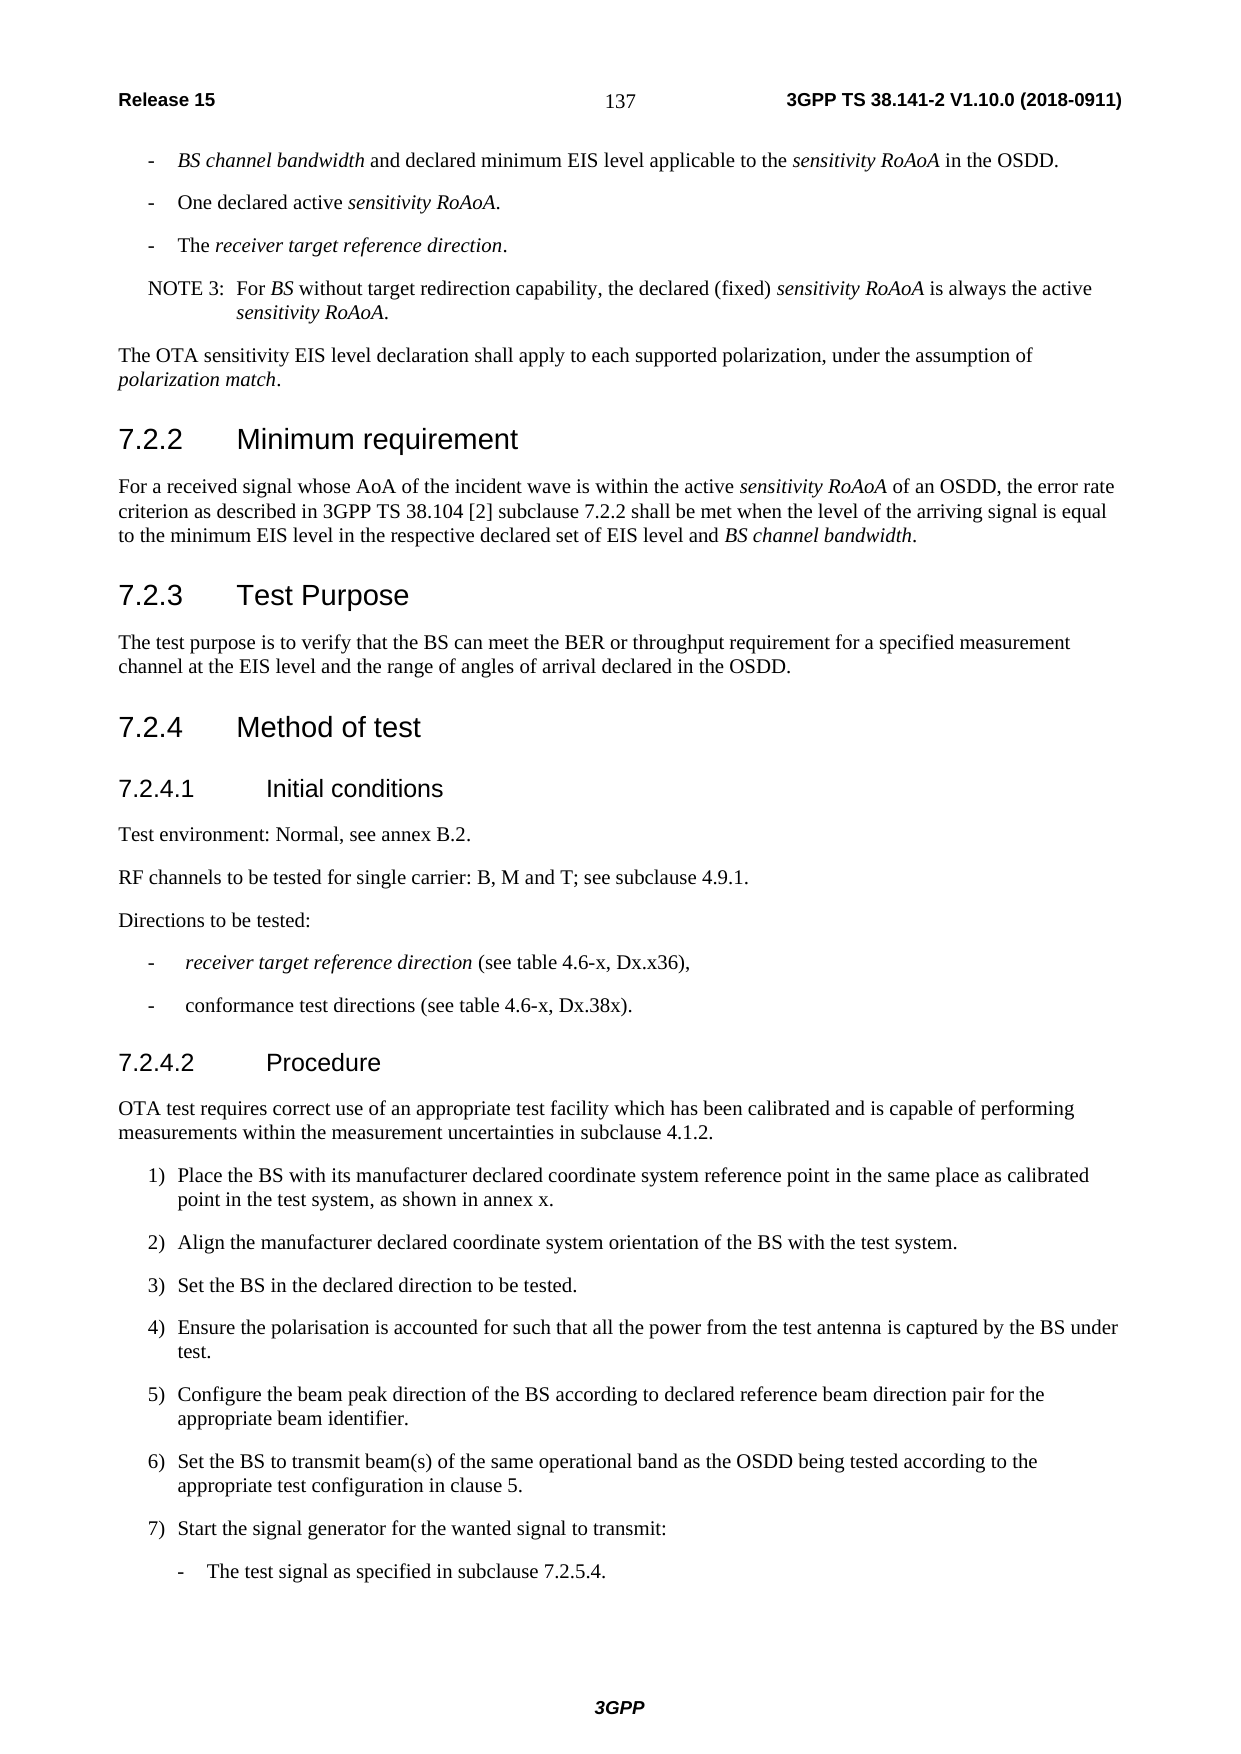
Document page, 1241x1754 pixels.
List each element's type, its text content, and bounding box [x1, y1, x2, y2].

text - One declared active sensitivity RoAoA. [148, 190, 1122, 214]
list conformance test directions (D.). [148, 993, 1122, 1017]
text 1) Place the BS with its manufacturer declared coordinate system reference point in the same place as calibrated point in the test system, as shown in annex x. [148, 1163, 1122, 1211]
text 3) Set the BS in the declared direction to be tested. [148, 1272, 1122, 1297]
subtitle 7.2.4 Method of test [118, 709, 1122, 743]
text - BS channel bandwidth and declared minimum EIS level applicable to the sensitivity RoAoA in the OSDD. [148, 147, 1122, 172]
text The test purpose is to verify that the BS can meet the BER or throughput requirement for a specified measurement channel at the EIS level and the range of angles of arrival declared in the OSDD. [118, 630, 1122, 678]
text 7) Start the signal generator for the wanted signal to transmit: [148, 1516, 1122, 1540]
text NOTE 3: For BS without target redirection capability, the declared (fixed) sensitivity RoAoA is always the active sensitivity RoAoA. [148, 276, 1122, 324]
subtitle 7.2.4.1 Initial conditions [118, 774, 1122, 803]
subtitle 7.2.4.2 Procedure [118, 1048, 1122, 1077]
text 5) Configure the beam peak direction of the BS according to declared reference beam direction pair for the appropriate beam identifier. [148, 1382, 1122, 1430]
text The OTA sensitivity EIS level declaration shall apply to each supported polarization, under the assumption of polarization match. [118, 343, 1122, 391]
text OTA test requires correct use of an appropriate test facility which has been calibrated and is capable of performing measurements within the measurement uncertainties in subclause 4.1.2. [118, 1096, 1122, 1144]
subtitle 7.2.2 Minimum requirement [118, 422, 1122, 456]
text RF channels to be tested: M; see subclause 4.9.1. [118, 865, 1122, 889]
text 4) Ensure the polarisation is accounted for such that all the power from the test antenna is captured by the BS under test. [148, 1315, 1122, 1363]
subtitle 7.2.3 Test Purpose [118, 578, 1122, 611]
text Directions to be tested: [118, 907, 1122, 932]
text 2) Align the manufacturer declared coordinate system orientation of the BS with the test system. [148, 1230, 1122, 1254]
text - The test signal as specified in subclause 7.2.5.4. [177, 1559, 1122, 1583]
text 6) Set the BS to transmit beam(s) of the same operational band as the OSDD being tested according to the appropriate test configuration in clause 5. [148, 1449, 1122, 1497]
list receiver target reference direction (D.), [148, 950, 1122, 974]
text For a received signal whose AoA of the incident wave is within the active sensitivity RoAoA of an OSDD, the error rate criterion as described in 3GPP TS 38.104 [2] subclause 7.2.2 shall be met when the level of the arriving signal is equal to the minimum EIS level in the respective declared set of EIS level and BS channel bandwidth. [118, 474, 1122, 547]
text Test environment: Normal, see annex B.2. [118, 822, 1122, 846]
text - The receiver target reference direction. [148, 233, 1122, 257]
